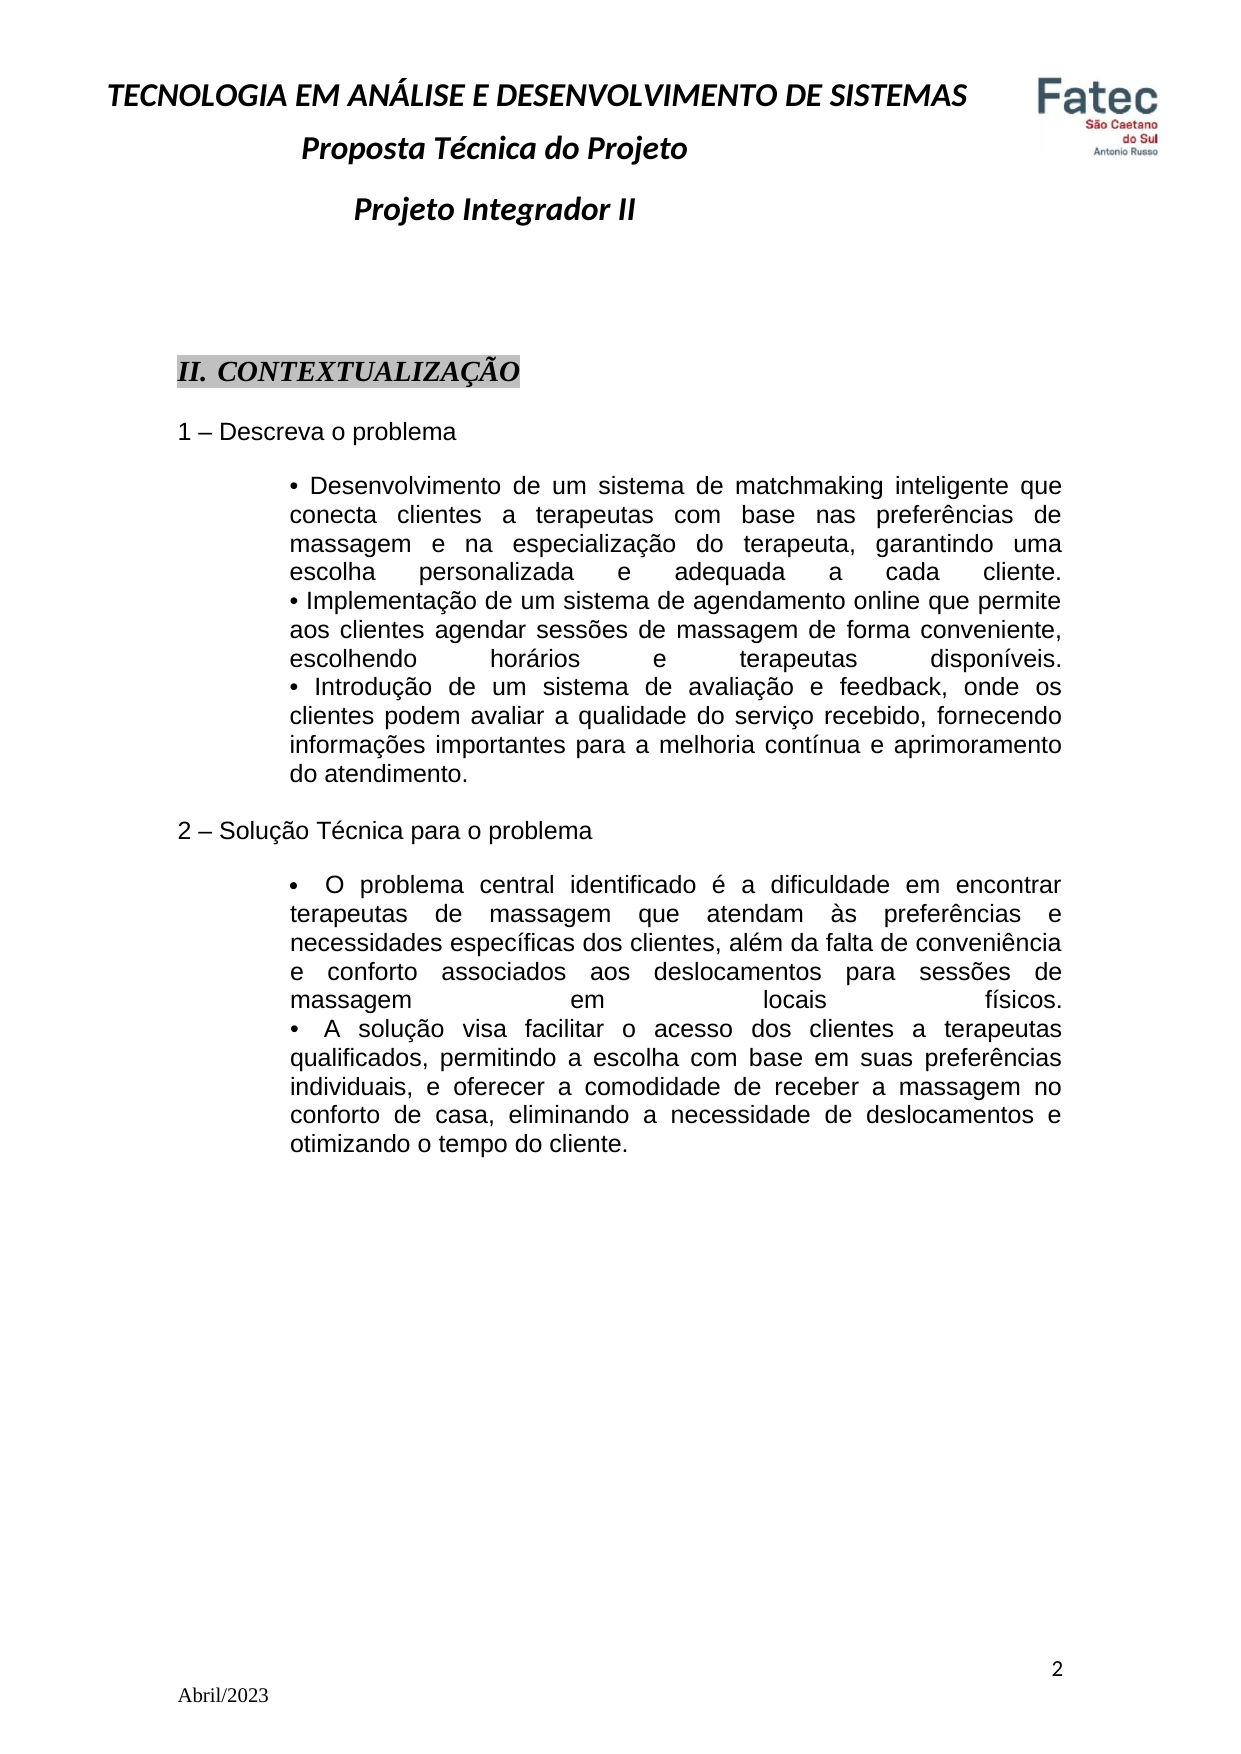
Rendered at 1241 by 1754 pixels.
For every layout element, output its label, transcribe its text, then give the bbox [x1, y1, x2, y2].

list O problema central identificado é a dificuldade em encontrar terapeutas de massagem que atendam às preferências e necessidades específicas dos clientes, além da falta de conveniência e conforto associados aos deslocamentos para sessões de massagem em locais físicos. • A solução visa facilitar o acesso dos clientes a terapeutas qualificados, permitindo a escolha com base em suas preferências individuais, e oferecer a comodidade de receber a massagem no conforto de casa, eliminando a necessidade de deslocamentos e otimizando o tempo do cliente. [290, 870, 1063, 1158]
text 1 – Descreva o problema [177, 417, 1063, 446]
text II. CONTEXTUALIZAÇÃO [177, 354, 1063, 388]
picture [1036, 73, 1162, 160]
text • Desenvolvimento de um sistema de matchmaking inteligente que conecta clientes a terapeutas com base nas preferências de massagem e na especialização do terapeuta, garantindo uma escolha personalizada e adequada a cada cliente. • Implementação de um sistema de agendamento online que permite aos clientes agendar sessões de massagem de forma conveniente, escolhendo horários e terapeutas disponíveis. • Introdução de um sistema de avaliação e feedback, onde os clientes podem avaliar a qualidade do serviço recebido, fornecendo informações importantes para a melhoria contínua e aprimoramento do atendimento. [289, 471, 1063, 787]
text 2 – Solução Técnica para o problema [177, 816, 1063, 845]
